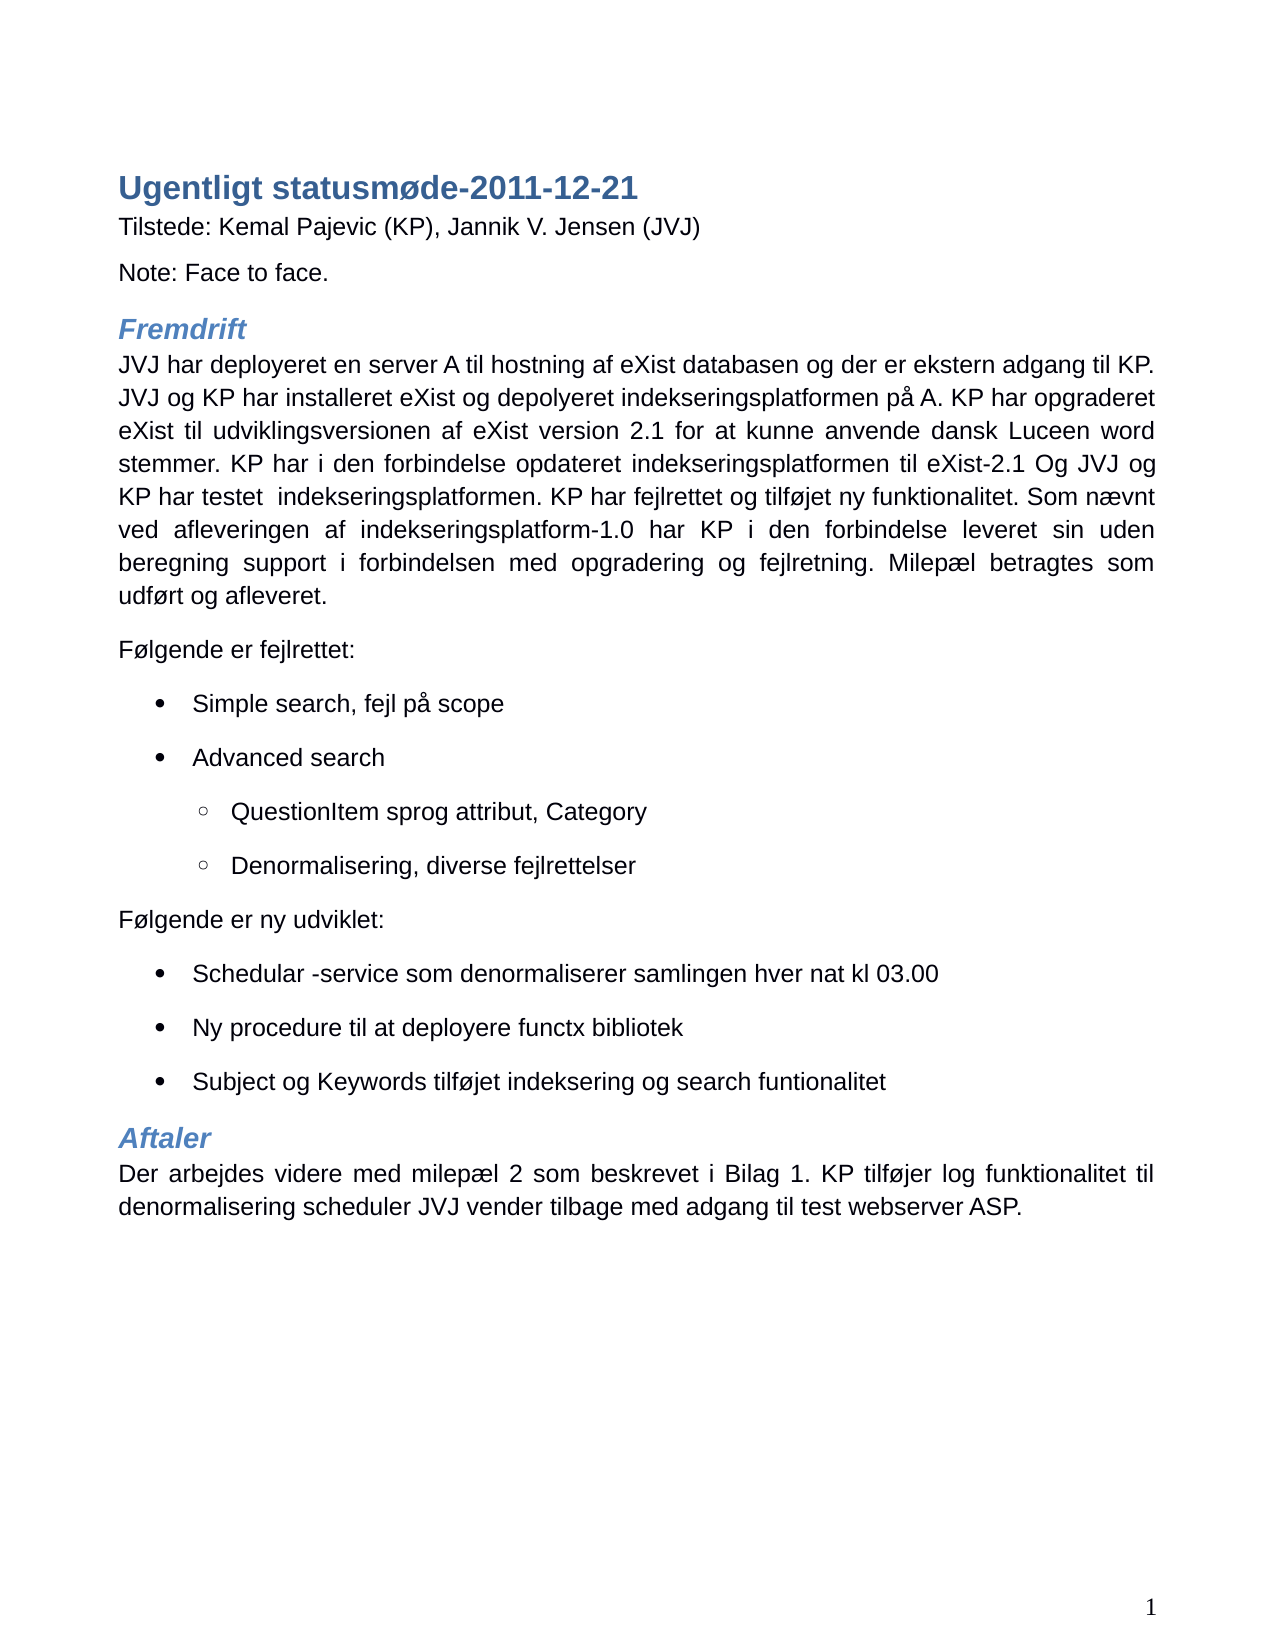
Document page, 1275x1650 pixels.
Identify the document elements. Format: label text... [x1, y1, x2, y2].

text Følgende er ny udviklet: [118, 905, 1157, 934]
list Advanced search [156, 743, 1157, 772]
text Der arbejdes videre med milepæl 2 som beskrevet i Bilag 1. KP tilføjer log funktionalitet til denormalisering scheduler JVJ vender tilbage med adgang til test webserver ASP. [118, 1159, 1157, 1221]
list Subject og Keywords tilføjet indeksering og search funtionalitet [156, 1067, 1157, 1096]
text Følgende er fejlrettet: [118, 635, 1157, 664]
list Ny procedure til at deployere functx bibliotek [156, 1013, 1157, 1042]
subtitle Ugentligt statusmøde-2011-12-21 [118, 168, 1157, 207]
text JVJ har deployeret en server A til hostning af eXist databasen og der er ekstern adgang til KP. JVJ og KP har installeret eXist og depolyeret indekseringsplatformen på A. KP har opgraderet eXist til udviklingsversionen af eXist version 2.1 for at kunne anvende dansk Luceen word stemmer. KP har i den forbindelse opdateret indekseringsplatformen til eXist-2.1 Og JVJ og KP har testet indekseringsplatformen. KP har fejlrettet og tilføjet ny funktionalitet. Som nævnt ved afleveringen af indekseringsplatform-1.0 har KP i den forbindelse leveret sin uden beregning support i forbindelsen med opgradering og fejlretning. Milepæl betragtes som udført og afleveret. [118, 350, 1157, 610]
subtitle Fremdrift [118, 312, 1157, 345]
subtitle Aftaler [118, 1121, 1157, 1154]
text Tilstede: Kemal Pajevic (KP), Jannik V. Jensen (JVJ) [118, 212, 1157, 241]
list Simple search, fejl på scope [156, 689, 1157, 718]
list Schedular -service som denormaliserer samlingen hver nat kl 03.00 [156, 959, 1157, 988]
list Denormalisering, diverse fejlrettelser [193, 851, 1157, 880]
list QuestionItem sprog attribut, Category [193, 797, 1157, 826]
text Note: Face to face. [118, 258, 1157, 287]
